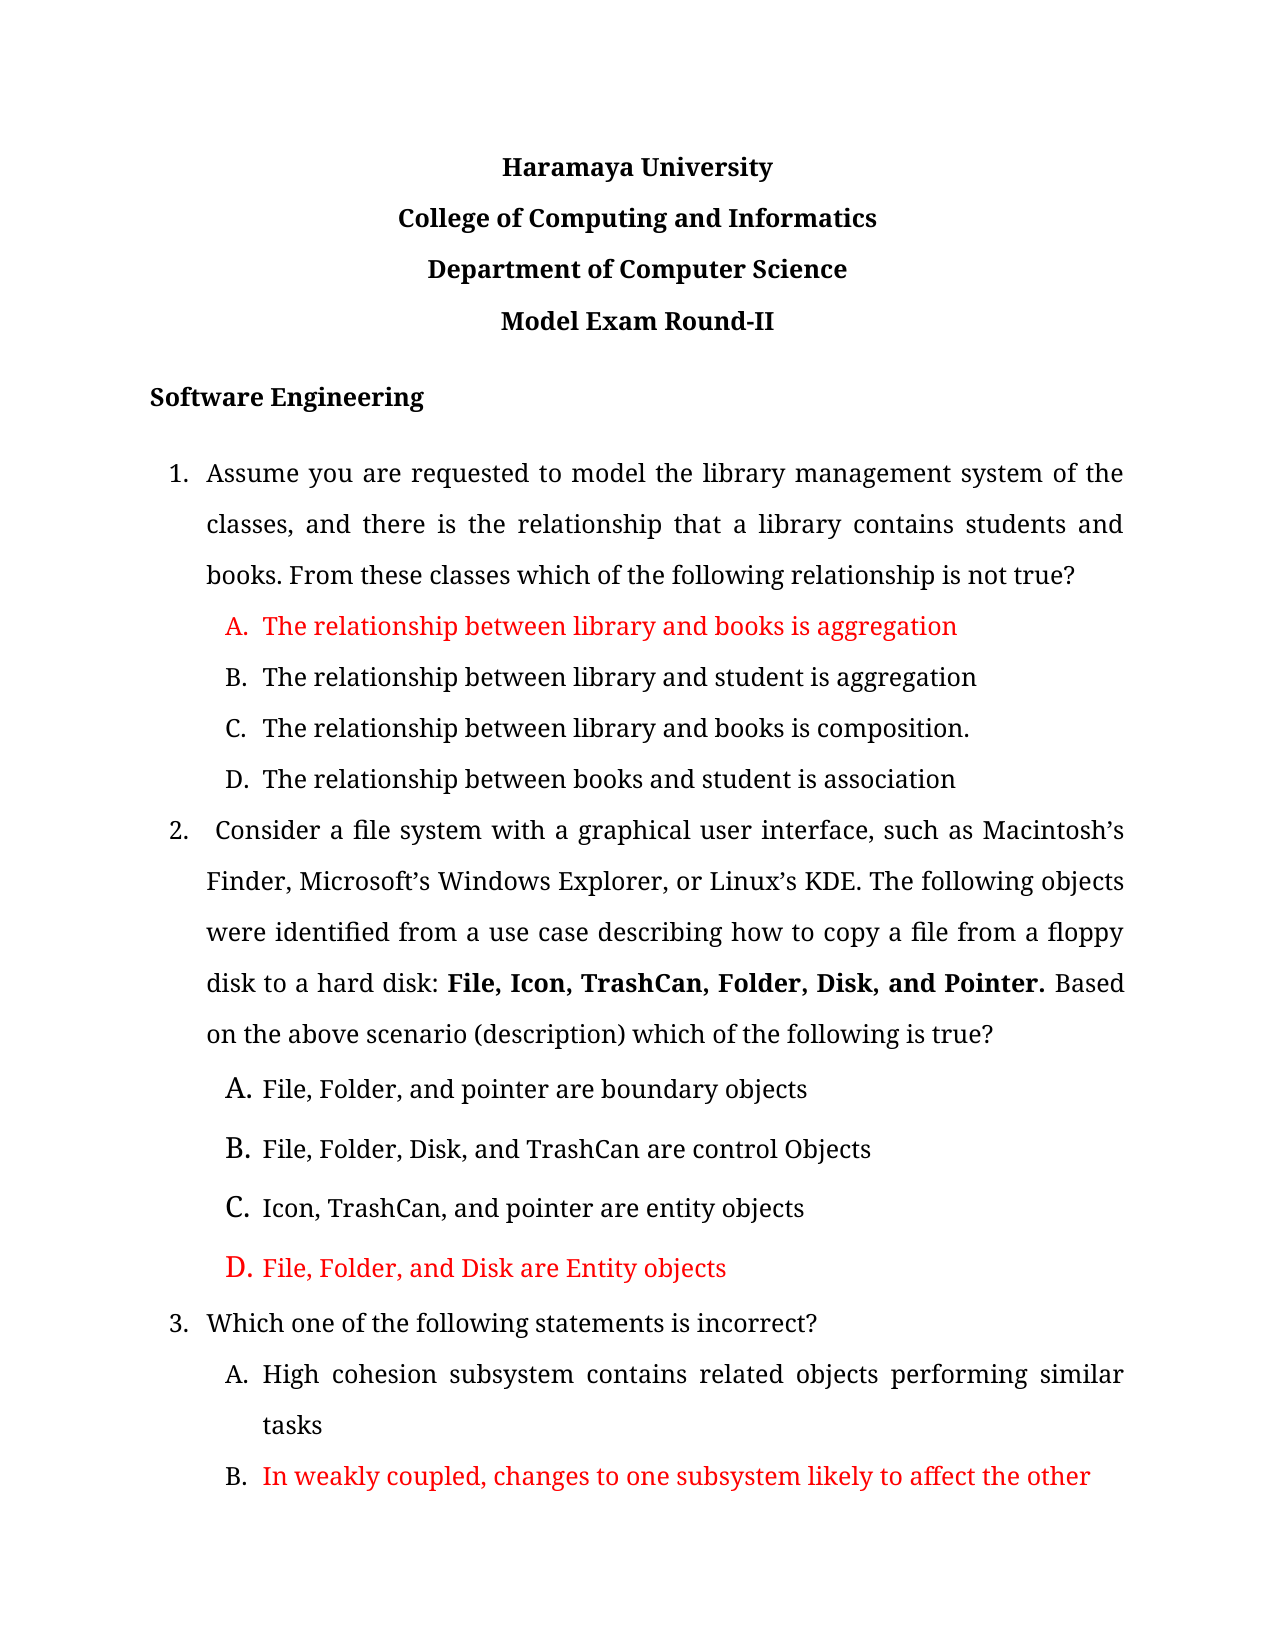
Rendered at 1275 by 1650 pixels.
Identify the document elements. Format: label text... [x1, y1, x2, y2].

text Department of Computer Science [150, 252, 1125, 286]
list File, Folder, Disk, and TrashCan are control Objects [225, 1127, 1125, 1167]
list The relationship between library and books is aggregation [225, 608, 1125, 642]
list Icon, TrashCan, and pointer are entity objects [225, 1187, 1125, 1226]
text Haramaya University [150, 150, 1125, 184]
text Model Exam Round-II [150, 303, 1125, 337]
list Which one of the following statements is incorrect? [169, 1306, 1125, 1340]
list High cohesion subsystem contains related objects performing similar tasks [225, 1357, 1125, 1442]
list In weakly coupled, changes to one subsystem likely to affect the other [225, 1459, 1125, 1493]
list Assume you are requested to model the library management system of the classes, and there is the relationship that a library contains students and books. From these classes which of the following relationship is not true? [169, 455, 1125, 591]
list File, Folder, and Disk are Entity objects [225, 1246, 1125, 1286]
text Software Engineering [150, 379, 1125, 413]
list The relationship between books and student is association [225, 761, 1125, 796]
text College of Computing and Informatics [150, 201, 1125, 235]
list File, Folder, and pointer are boundary objects [225, 1068, 1125, 1107]
list The relationship between library and books is composition. [225, 710, 1125, 744]
list Consider a file system with a graphical user interface, such as Macintosh’s Finder, Microsoft’s Windows Explorer, or Linux’s KDE. The following objects were identified from a use case describing how to copy a file from a floppy disk to a hard disk: File, Icon, TrashCan, Folder, Disk, and Pointer. Based on the above scenario (description) which of the following is true? [169, 812, 1125, 1051]
list The relationship between library and student is aggregation [225, 659, 1125, 693]
